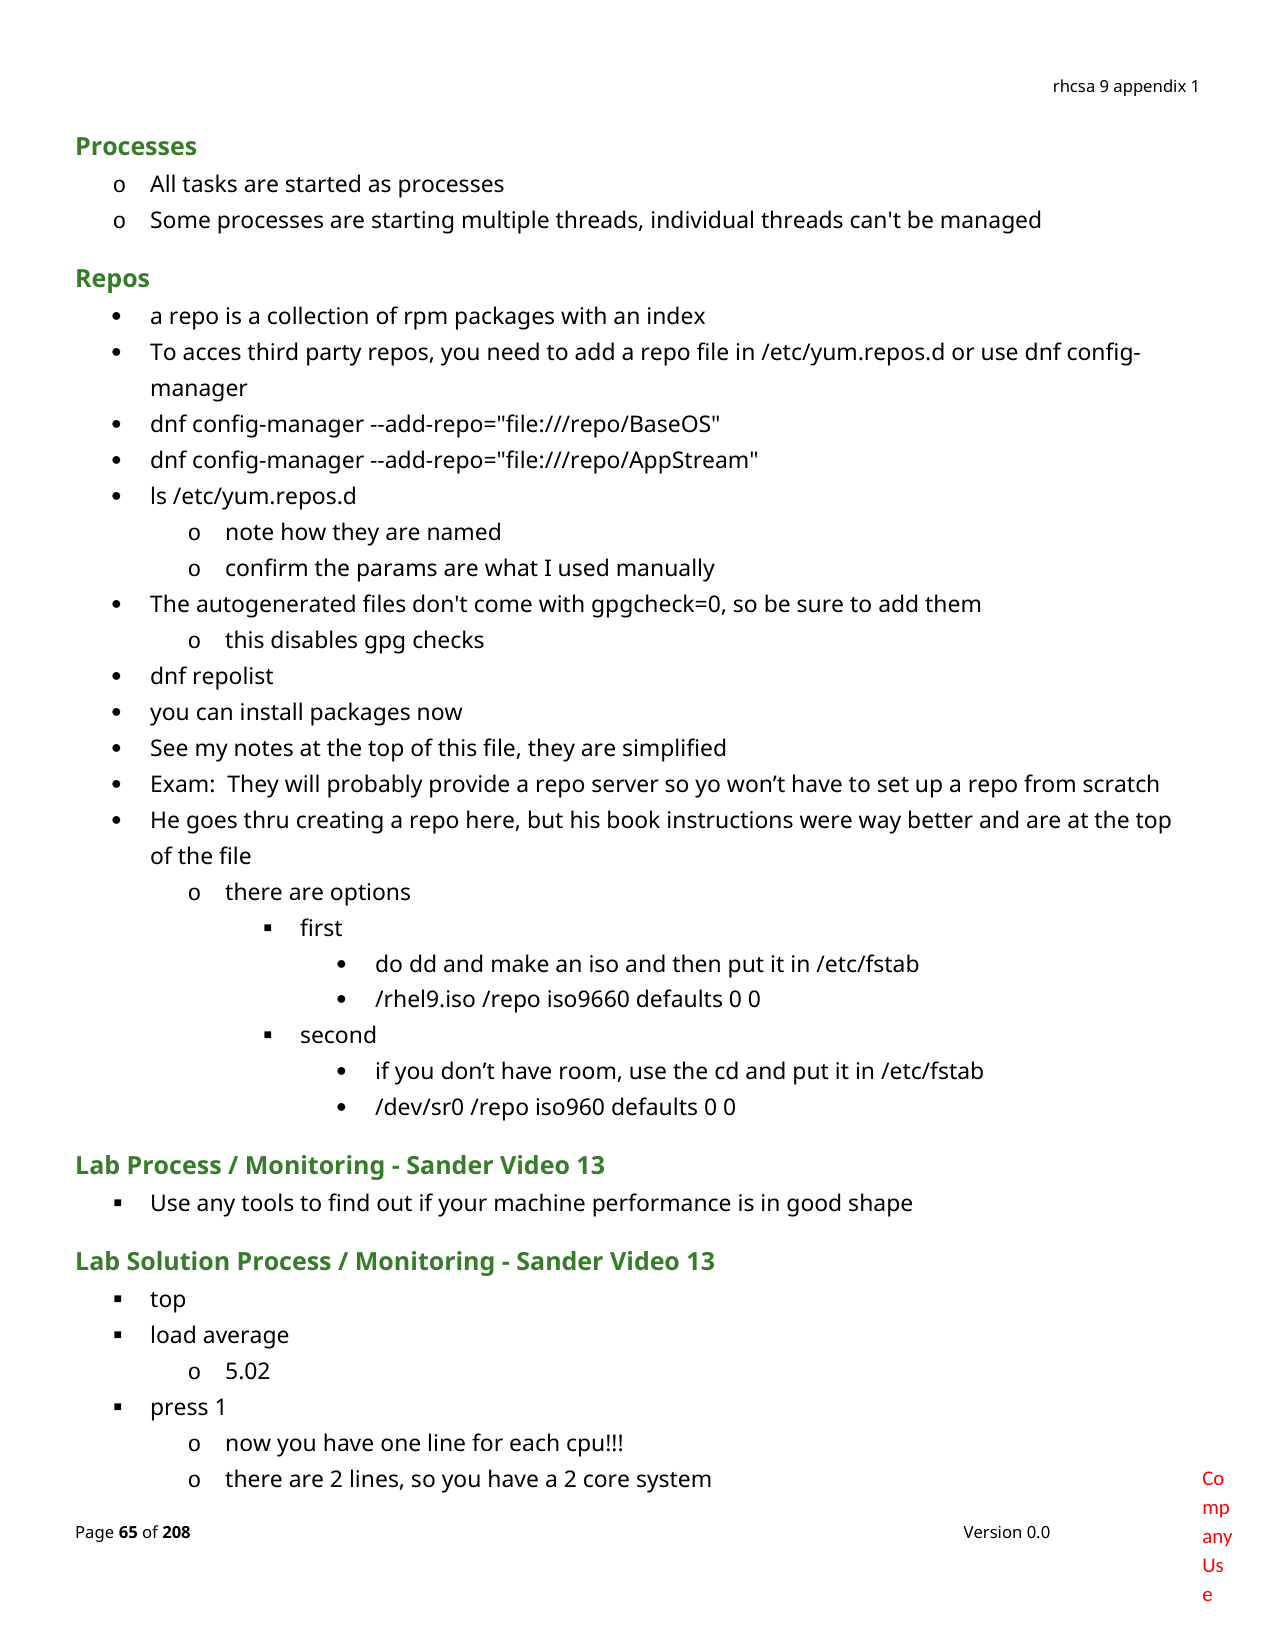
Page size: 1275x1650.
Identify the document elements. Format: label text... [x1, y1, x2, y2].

list there are 2 lines, so you have a 2 core system [187, 1463, 1200, 1494]
list a repo is a collection of rpm packages with an index [112, 300, 1200, 331]
list this disables gpg checks [187, 624, 1200, 655]
list dnf config-manager --add-repo="file:///repo/BaseOS" [112, 408, 1200, 439]
list He goes thru creating a repo here, but his book instructions were way better and are at the top of the file [112, 804, 1200, 871]
list do dd and make an iso and then put it in /etc/fstab [337, 947, 1200, 979]
list Some processes are starting multiple threads, individual threads can't be managed [112, 204, 1200, 236]
list All tasks are started as processes [112, 168, 1200, 199]
list load average [112, 1319, 1200, 1350]
list first [262, 912, 1200, 943]
list dnf config-manager --add-repo="file:///repo/AppStream" [112, 444, 1200, 475]
list dnf repolist [112, 660, 1200, 691]
list top [112, 1283, 1200, 1314]
list The autogenerated files don't come with gpgcheck=0, so be sure to add them [112, 588, 1200, 619]
subtitle Processes [75, 129, 1200, 163]
list second [262, 1019, 1200, 1051]
list To acces third party repos, you need to add a repo file in /etc/yum.repos.d or use dnf config-manager [112, 336, 1200, 403]
list press 1 [112, 1391, 1200, 1422]
list you can install packages now [112, 696, 1200, 727]
subtitle Repos [75, 261, 1200, 295]
subtitle Lab Process / Monitoring - Sander Video 13 [75, 1148, 1200, 1182]
list See my notes at the top of this file, they are simplified [112, 732, 1200, 763]
list Use any tools to find out if your machine performance is in good shape [112, 1187, 1200, 1218]
list confirm the params are what I used manually [187, 552, 1200, 583]
subtitle Lab Solution Process / Monitoring - Sander Video 13 [75, 1244, 1200, 1278]
list note how they are named [187, 516, 1200, 547]
list ls /etc/yum.repos.d [112, 480, 1200, 511]
list Exam: They will probably provide a repo server so yo won’t have to set up a repo from scratch [112, 768, 1200, 799]
list there are options [187, 876, 1200, 907]
list now you have one line for each cpu!!! [187, 1427, 1200, 1458]
list /dev/sr0 /repo iso960 defaults 0 0 [337, 1091, 1200, 1122]
list if you don’t have room, use the cd and put it in /etc/fstab [337, 1055, 1200, 1087]
list 5.02 [187, 1355, 1200, 1386]
list /rhel9.iso /repo iso9660 defaults 0 0 [337, 983, 1200, 1015]
